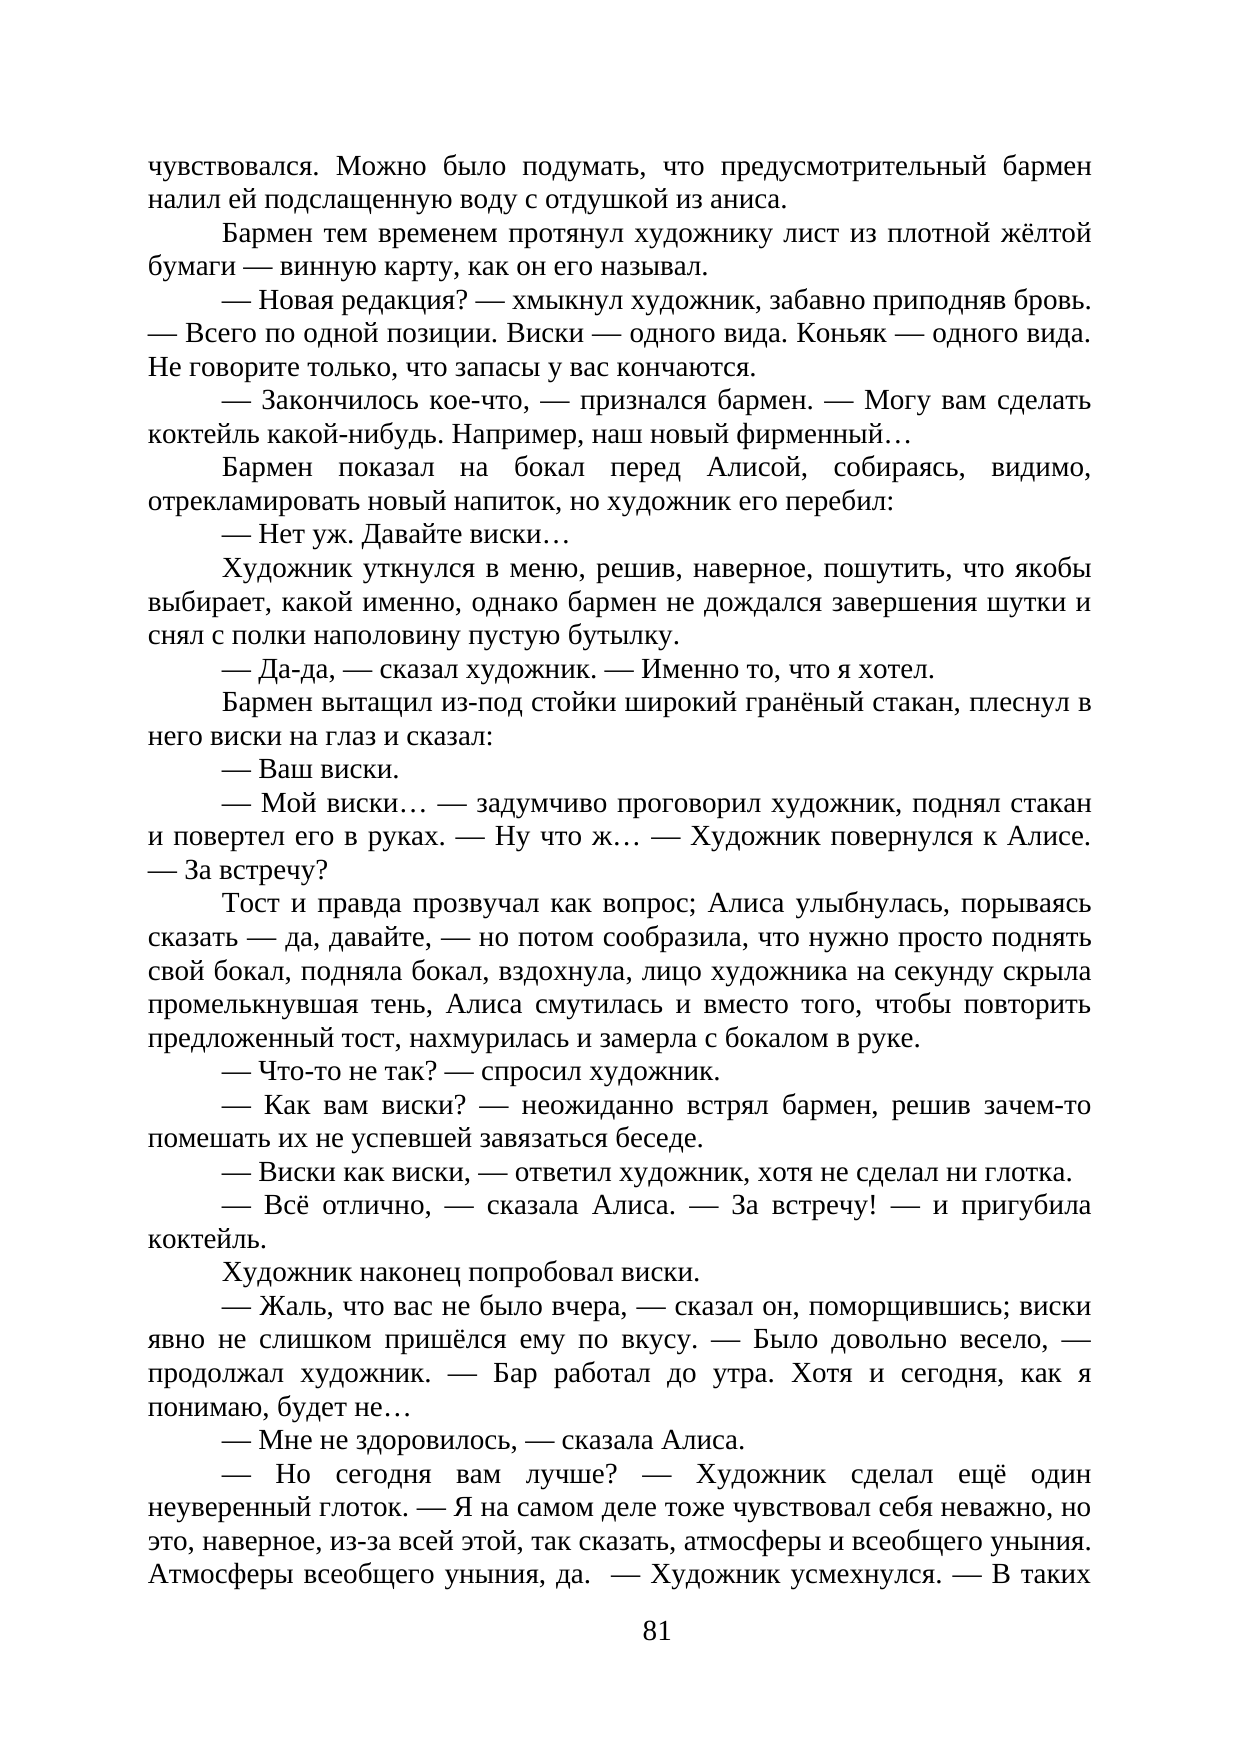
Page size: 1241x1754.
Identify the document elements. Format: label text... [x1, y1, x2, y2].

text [148, 1456, 1092, 1590]
text — Новая редакция? — хмыкнул художник, забавно приподняв бровь. — Всего по одной позиции. Виски — одного вида. Коньяк — одного вида. Не говорите только, что запасы у вас кончаются. [148, 282, 1092, 382]
text — Как вам виски? — неожиданно встрял бармен, решив зачем-то помешать их не успевшей завязаться беседе. [148, 1087, 1092, 1154]
text — Мой виски… — задумчиво проговорил художник, поднял стакан и повертел его в руках. — Ну что ж… — Художник повернулся к Алисе. — За встречу? [148, 785, 1092, 886]
text Художник уткнулся в меню, решив, наверное, пошутить, что якобы выбирает, какой именно, однако бармен не дождался завершения шутки и снял с полки наполовину пустую бутылку. [148, 550, 1092, 651]
text Бармен тем временем протянул художнику лист из плотной жёлтой бумаги — винную карту, как он его называл. [148, 215, 1092, 282]
text — Ваш виски. [148, 751, 1092, 785]
text — Закончилось кое-что, — признался бармен. — Могу вам сделать коктейль какой-нибудь. Например, наш новый фирменный… [148, 382, 1092, 449]
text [148, 148, 1092, 215]
text — Жаль, что вас не было вчера, — сказал он, поморщившись; виски явно не слишком пришёлся ему по вкусу. — Было довольно весело, — продолжал художник. — Бар работал до утра. Хотя и сегодня, как я понимаю, будет не… [148, 1288, 1092, 1422]
text Бармен вытащил из-под стойки широкий гранёный стакан, плеснул в него виски на глаз и сказал: [148, 684, 1092, 751]
text — Виски как виски, — ответил художник, хотя не сделал ни глотка. [148, 1154, 1092, 1187]
text — Мне не здоровилось, — сказала Алиса. [148, 1422, 1092, 1456]
text — Всё отлично, — сказала Алиса. — За встречу! — и пригубила коктейль. [148, 1187, 1092, 1254]
text Тост и правда прозвучал как вопрос; Алиса улыбнулась, порываясь сказать — да, давайте, — но потом сообразила, что нужно просто поднять свой бокал, подняла бокал, вздохнула, лицо художника на секунду скрыла промелькнувшая тень, Алиса смутилась и вместо того, чтобы повторить предложенный тост, нахмурилась и замерла с бокалом в руке. [148, 886, 1092, 1053]
text — Да-да, — сказал художник. — Именно то, что я хотел. [148, 651, 1092, 684]
text — Нет уж. Давайте виски… [148, 517, 1092, 550]
text Бармен показал на бокал перед Алисой, собираясь, видимо, отрекламировать новый напиток, но художник его перебил: [148, 449, 1092, 517]
text Художник наконец попробовал виски. [148, 1254, 1092, 1288]
text — Что-то не так? — спросил художник. [148, 1053, 1092, 1087]
